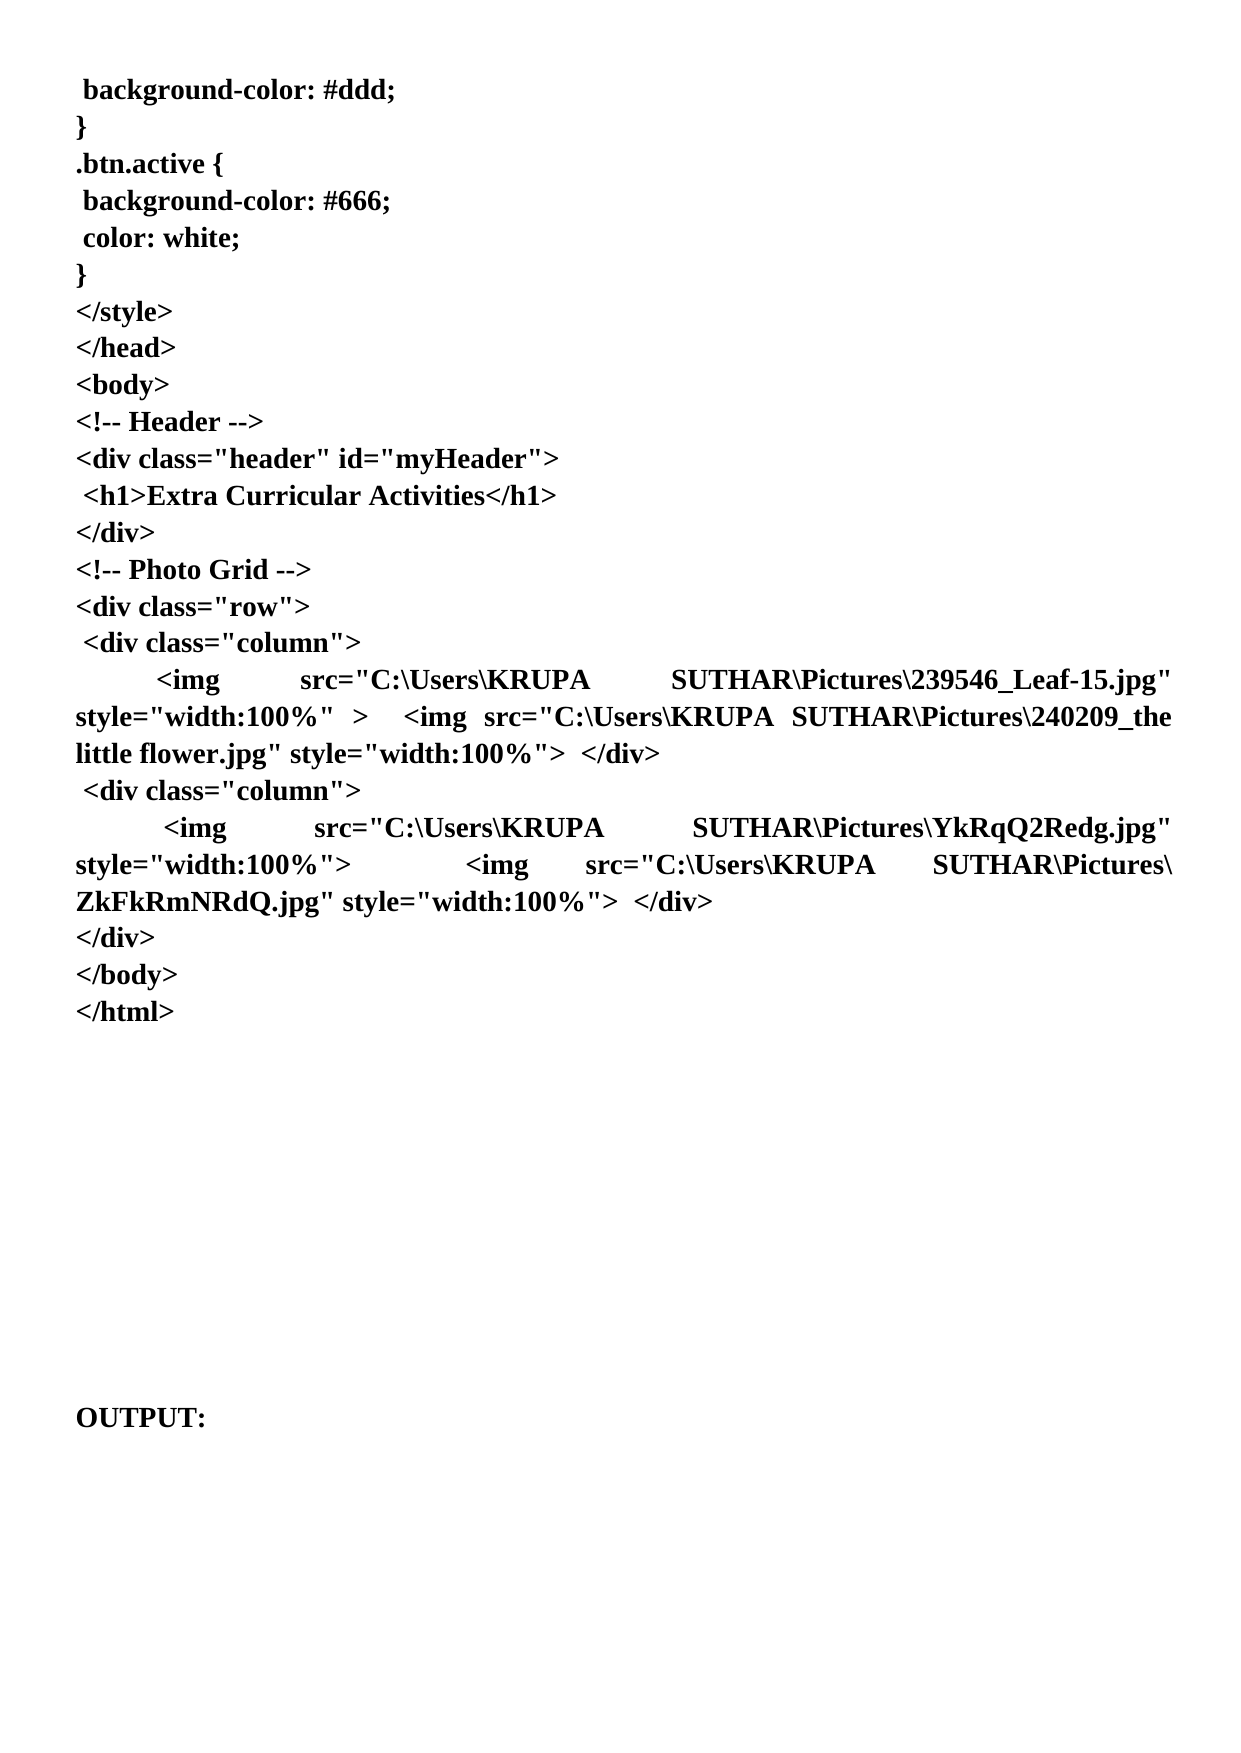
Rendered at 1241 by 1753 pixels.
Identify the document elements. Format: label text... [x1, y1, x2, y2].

text <div class="row"> [75, 589, 1173, 622]
text </div> [75, 921, 1173, 954]
text <div class="column"> [75, 626, 1173, 659]
text </head> [75, 331, 1173, 364]
text } [75, 109, 1173, 143]
text <!-- Photo Grid --> [75, 552, 1173, 585]
text background-color: #ddd; [75, 72, 1173, 106]
text </html> [75, 994, 1173, 1028]
text OUTPUT: [75, 1400, 1173, 1433]
text .btn.active { [75, 146, 1173, 180]
text <div class="header" id="myHeader"> [75, 441, 1173, 475]
text <img src="C:\Users\KRUPA SUTHAR\Pictures\239546_Leaf-15.jpg" style="width:100%" > <img src="C:\Users\KRUPA SUTHAR\Pictures\240209_the little flower.jpg" style="width:100%"> </div> [75, 662, 1173, 770]
text <!-- Header --> [75, 404, 1173, 438]
text background-color: #666; [75, 183, 1173, 217]
text </body> [75, 957, 1173, 991]
text <img src="C:\Users\KRUPA SUTHAR\Pictures\YkRqQ2Redg.jpg" style="width:100%"> <img src="C:\Users\KRUPA SUTHAR\Pictures\ZkFkRmNRdQ.jpg" style="width:100%"> </div> [75, 810, 1173, 917]
text </div> [75, 515, 1173, 548]
text color: white; [75, 220, 1173, 253]
text <div class="column"> [75, 773, 1173, 807]
text } [75, 257, 1173, 290]
text </style> [75, 294, 1173, 327]
text <body> [75, 367, 1173, 401]
text <h1>Extra Curricular Activities</h1> [75, 478, 1173, 512]
